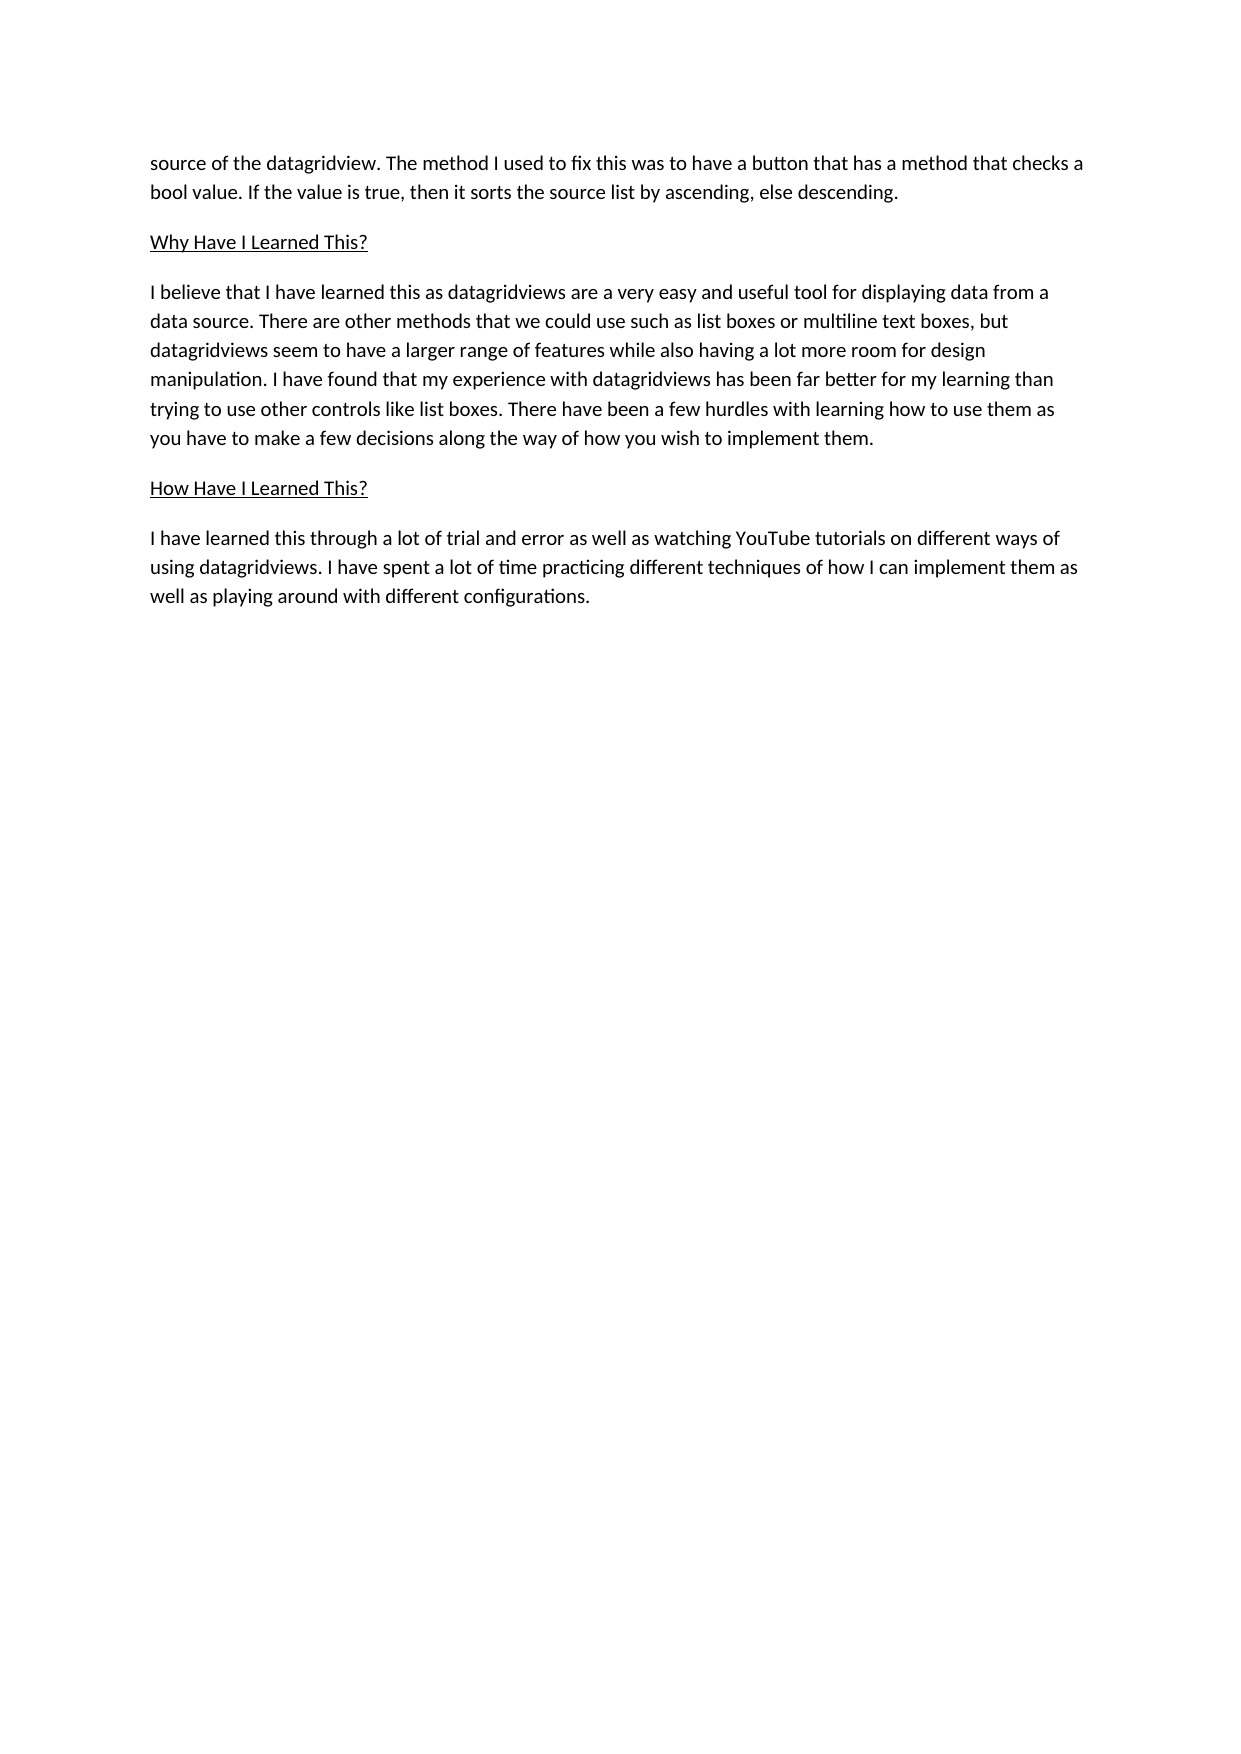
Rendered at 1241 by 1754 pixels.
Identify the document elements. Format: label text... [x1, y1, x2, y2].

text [150, 150, 1090, 204]
text I believe that I have learned this as datagridviews are a very easy and useful tool for displaying data from a data source. There are other methods that we could use such as list boxes or multiline text boxes, but datagridviews seem to have a larger range of features while also having a lot more room for design manipulation. I have found that my experience with datagridviews has been far better for my learning than trying to use other controls like list boxes. There have been a few hurdles with learning how to use them as you have to make a few decisions along the way of how you wish to implement them. [150, 279, 1090, 450]
text How Have I Learned This? [150, 475, 1090, 500]
text Why Have I Learned This? [150, 229, 1090, 254]
text I have learned this through a lot of trial and error as well as watching YouTube tutorials on different ways of using datagridviews. I have spent a lot of time practicing different techniques of how I can implement them as well as playing around with different configurations. [150, 525, 1090, 609]
